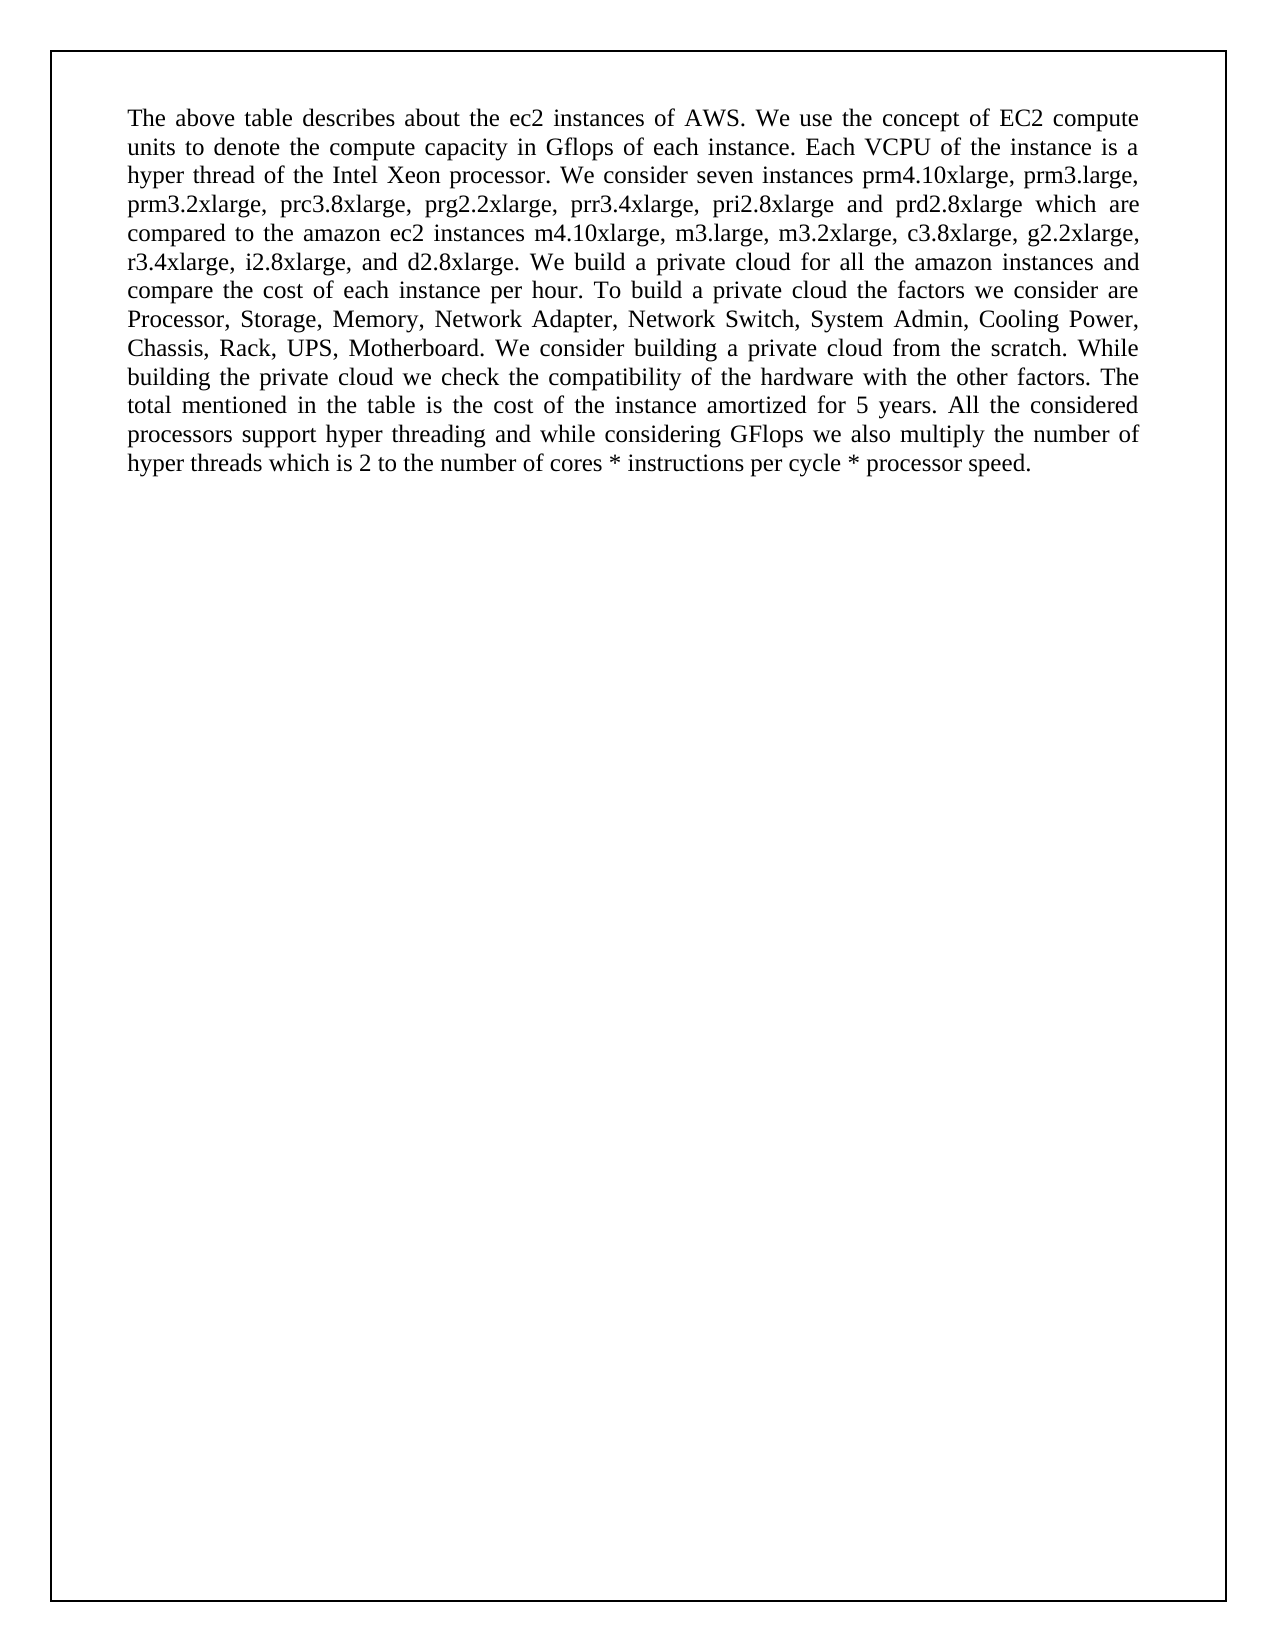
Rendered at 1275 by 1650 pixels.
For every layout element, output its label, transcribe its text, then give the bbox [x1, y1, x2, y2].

text The above table describes about the ec2 instances of AWS. We use the concept of EC2 compute units to denote the compute capacity in Gflops of each instance. Each VCPU of the instance is a hyper thread of the Intel Xeon processor. We consider seven instances prm4.10xlarge, prm3.large, prm3.2xlarge, prc3.8xlarge, prg2.2xlarge, prr3.4xlarge, pri2.8xlarge and prd2.8xlarge which are compared to the amazon ec2 instances m4.10xlarge, m3.large, m3.2xlarge, c3.8xlarge, g2.2xlarge, r3.4xlarge, i2.8xlarge, and d2.8xlarge. We build a private cloud for all the amazon instances and compare the cost of each instance per hour. To build a private cloud the factors we consider are Processor, Storage, Memory, Network Adapter, Network Switch, System Admin, Cooling Power, Chassis, Rack, UPS, Motherboard. We consider building a private cloud from the scratch. While building the private cloud we check the compatibility of the hardware with the other factors. The total mentioned in the table is the cost of the instance amortized for 5 years. All the considered processors support hyper threading and while considering GFlops we also multiply the number of hyper threads which is 2 to the number of cores * instructions per cycle * processor speed. [127, 103, 1141, 477]
